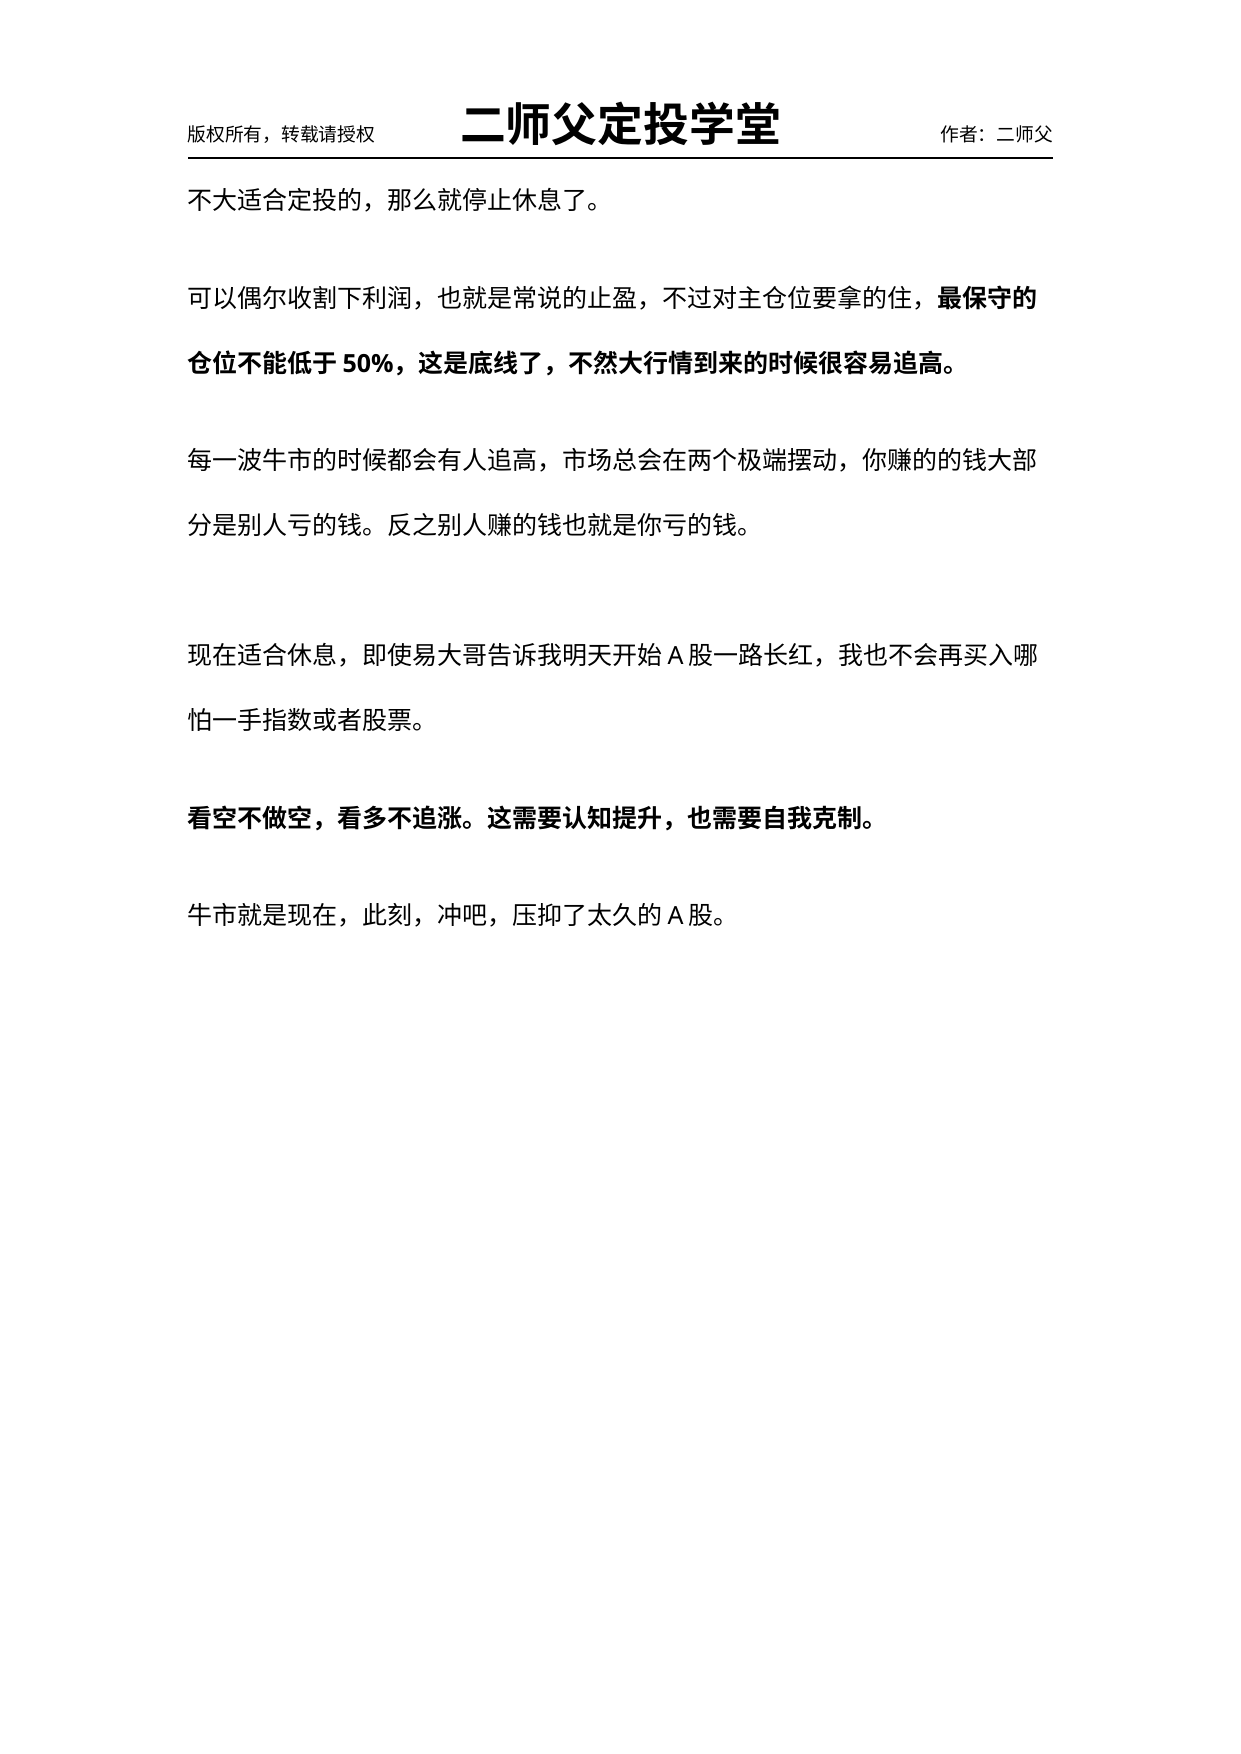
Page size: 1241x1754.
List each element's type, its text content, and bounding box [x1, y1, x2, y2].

text 每一波牛市的时候都会有人追高，市场总会在两个极端摆动，你赚的的钱大部分是别人亏的钱。反之别人赚的钱也就是你亏的钱。 [187, 426, 1053, 556]
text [187, 166, 1053, 231]
text 现在适合休息，即使易大哥告诉我明天开始A股一路长红，我也不会再买入哪怕一手指数或者股票。 [187, 621, 1053, 751]
text 可以偶尔收割下利润，也就是常说的止盈，不过对主仓位要拿的住，最保守的仓位不能低于50%，这是底线了，不然大行情到来的时候很容易追高。 [187, 264, 1053, 394]
text 看空不做空，看多不追涨。这需要认知提升，也需要自我克制。 [187, 784, 1053, 849]
text 牛市就是现在，此刻，冲吧，压抑了太久的A股。 [187, 881, 1053, 946]
